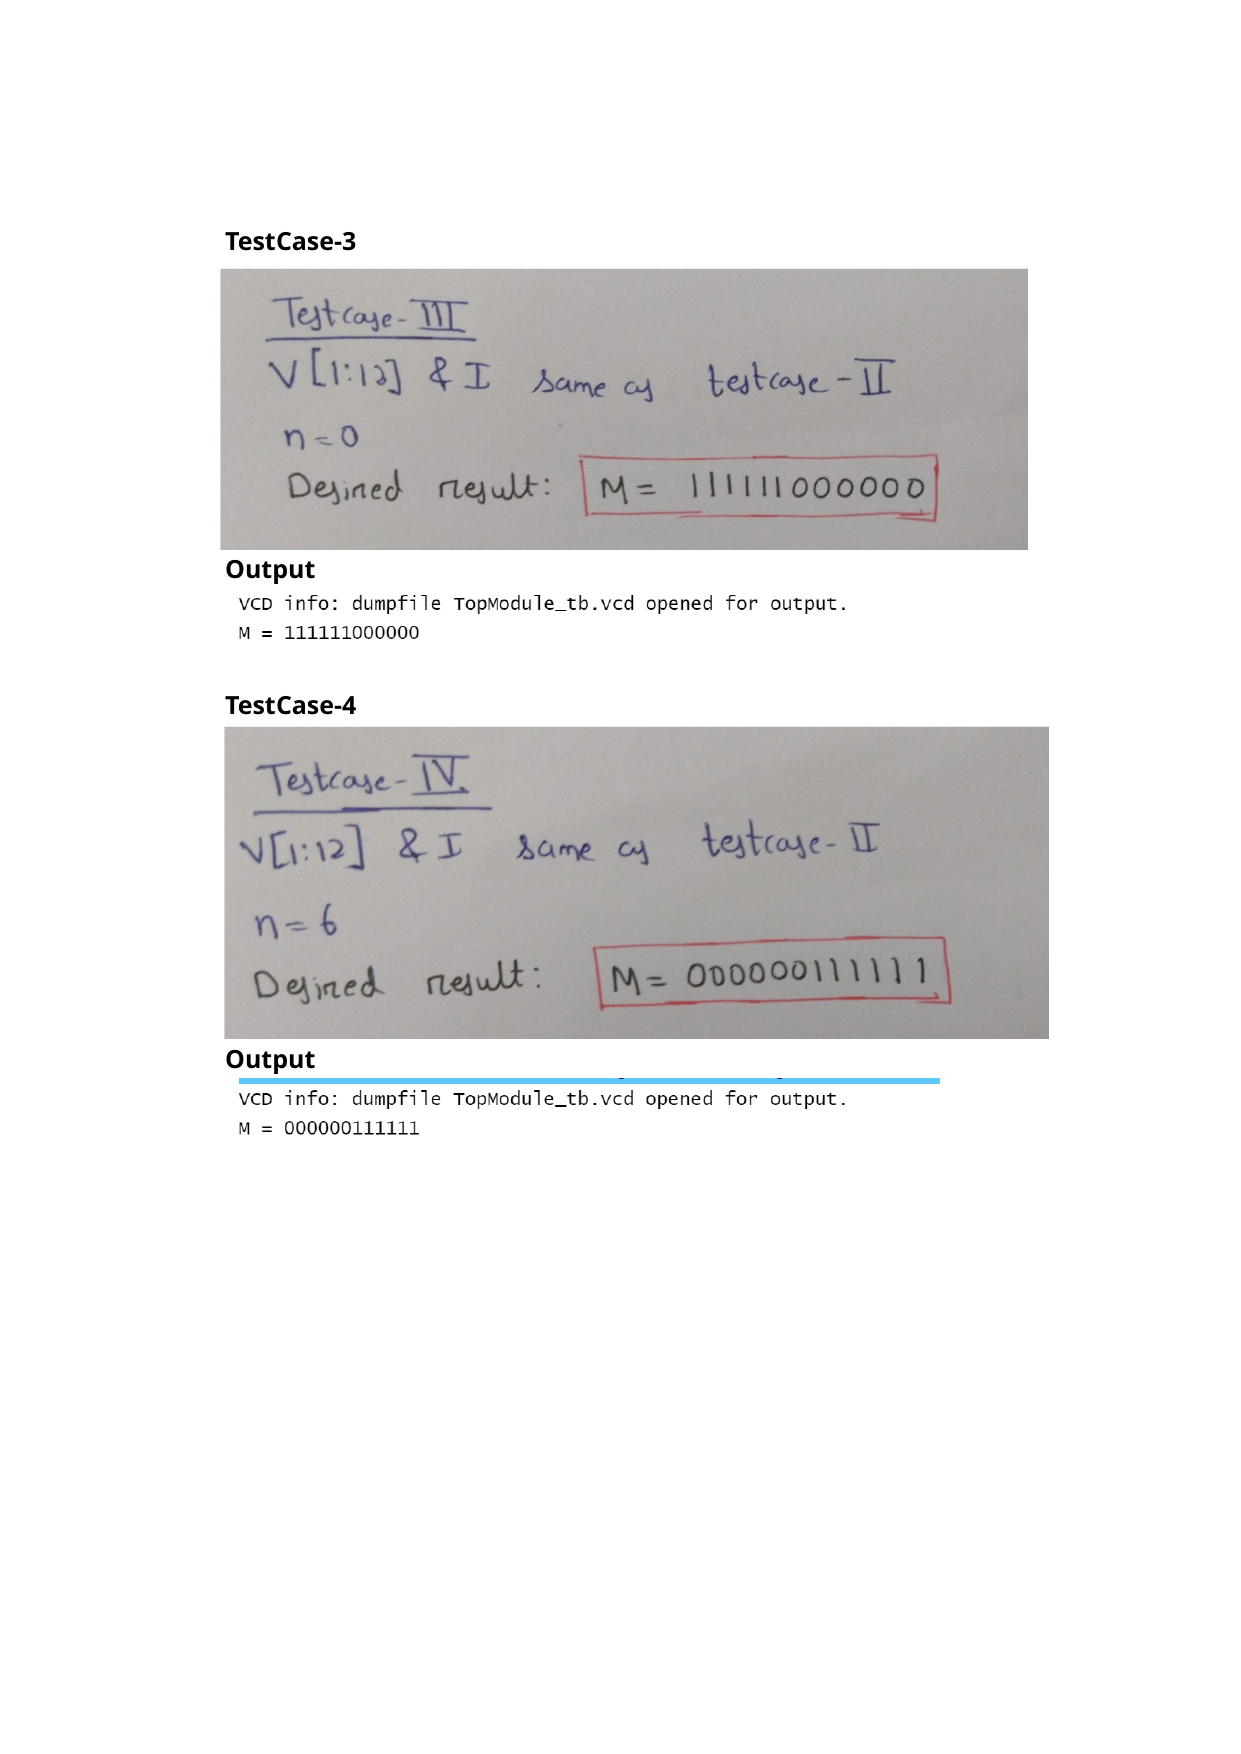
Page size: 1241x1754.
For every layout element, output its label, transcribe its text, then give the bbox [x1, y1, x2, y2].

list Output [225, 1041, 1090, 1075]
list TestCase-4 [225, 687, 1090, 722]
picture [221, 269, 1028, 550]
picture [226, 727, 1049, 1039]
picture [225, 1078, 940, 1146]
list TestCase-3 [225, 223, 1090, 258]
picture [225, 588, 934, 649]
list Output [225, 552, 1090, 586]
